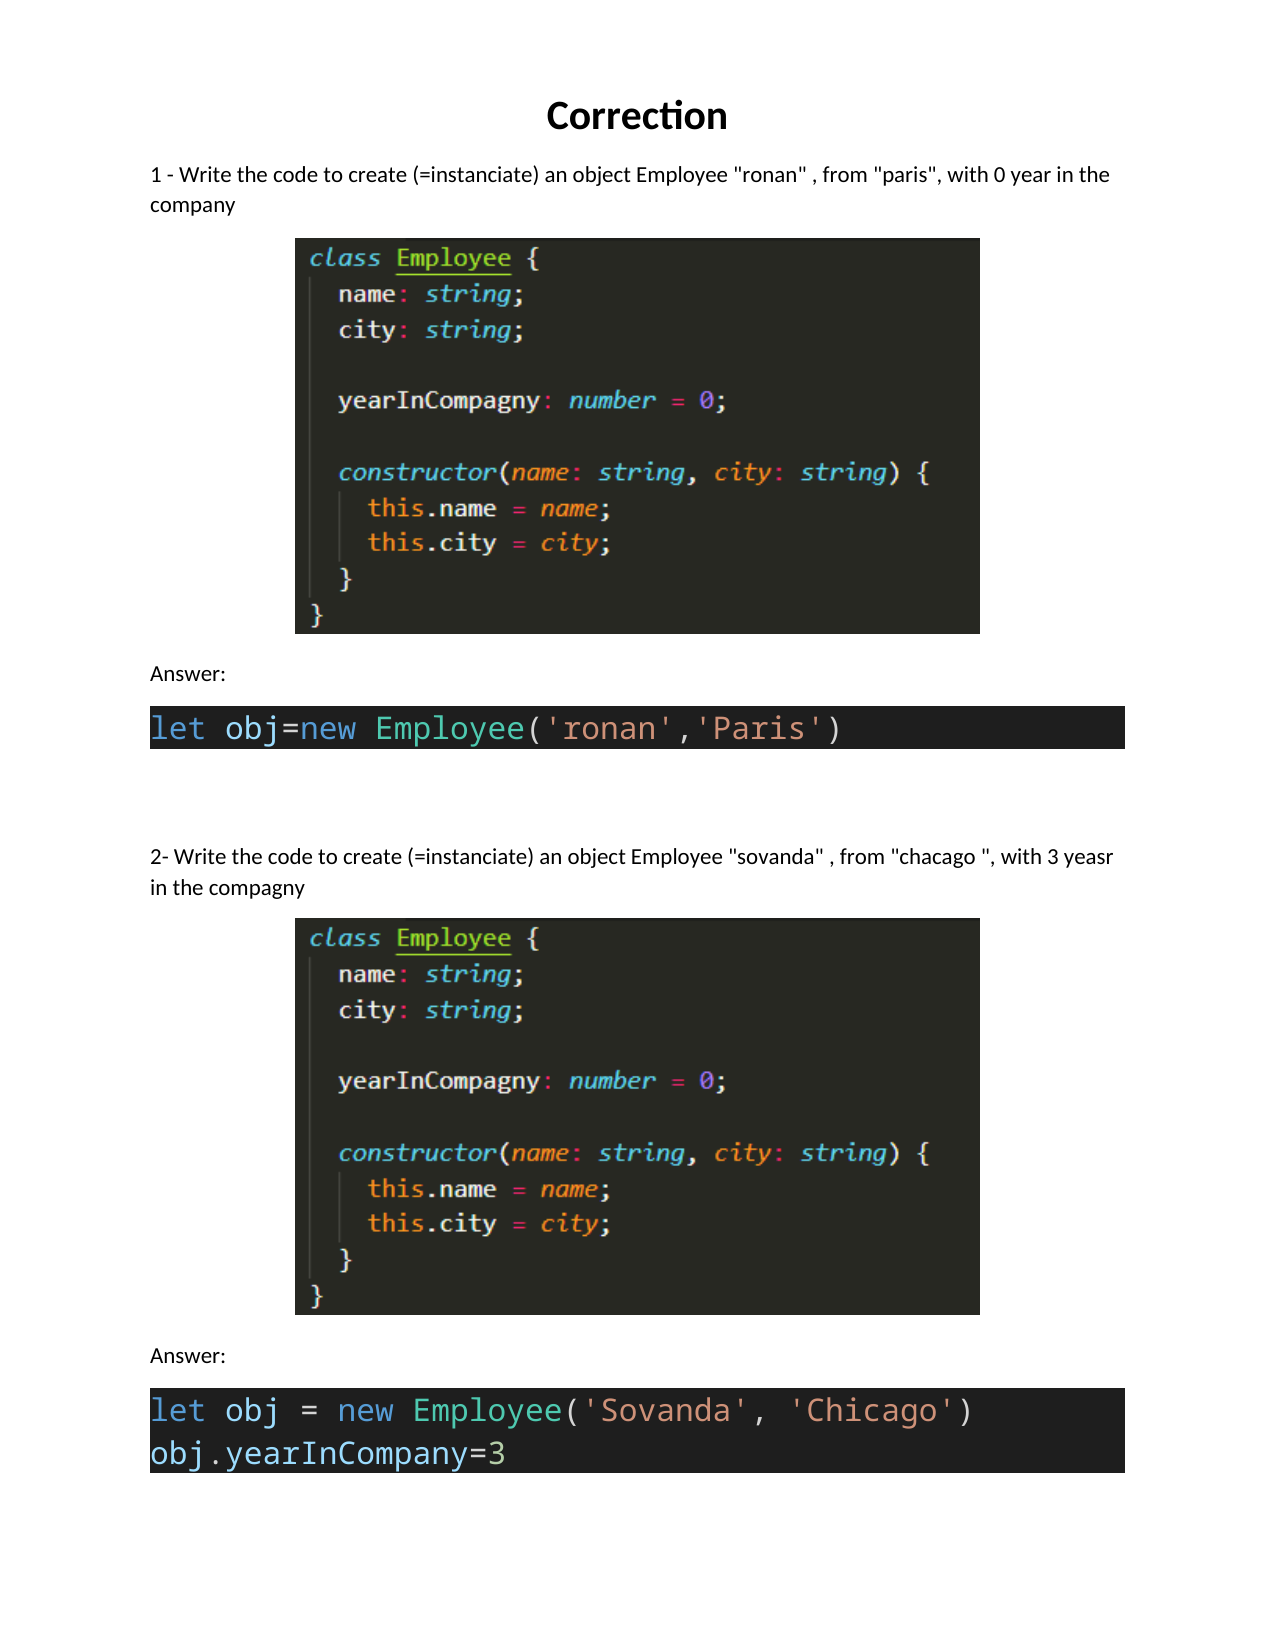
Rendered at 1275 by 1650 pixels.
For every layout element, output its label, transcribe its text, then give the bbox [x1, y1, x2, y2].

text let obj=new Employee('ronan','Paris') [150, 706, 1125, 749]
text Answer: [150, 659, 1125, 687]
text Answer: [150, 1341, 1125, 1369]
picture [295, 238, 980, 634]
picture [295, 918, 980, 1315]
text let obj = new Employee('Sovanda', 'Chicago') [150, 1388, 1125, 1431]
text 2- Write the code to create (=instanciate) an object Employee "sovanda" , from "chacago ", with 3 yeasr in the compagny [150, 842, 1125, 901]
text obj.yearInCompany=3 [150, 1431, 1125, 1473]
text Correction [150, 89, 1125, 139]
text 1 - Write the code to create (=instanciate) an object Employee "ronan" , from "paris", with 0 year in the company [150, 160, 1125, 218]
